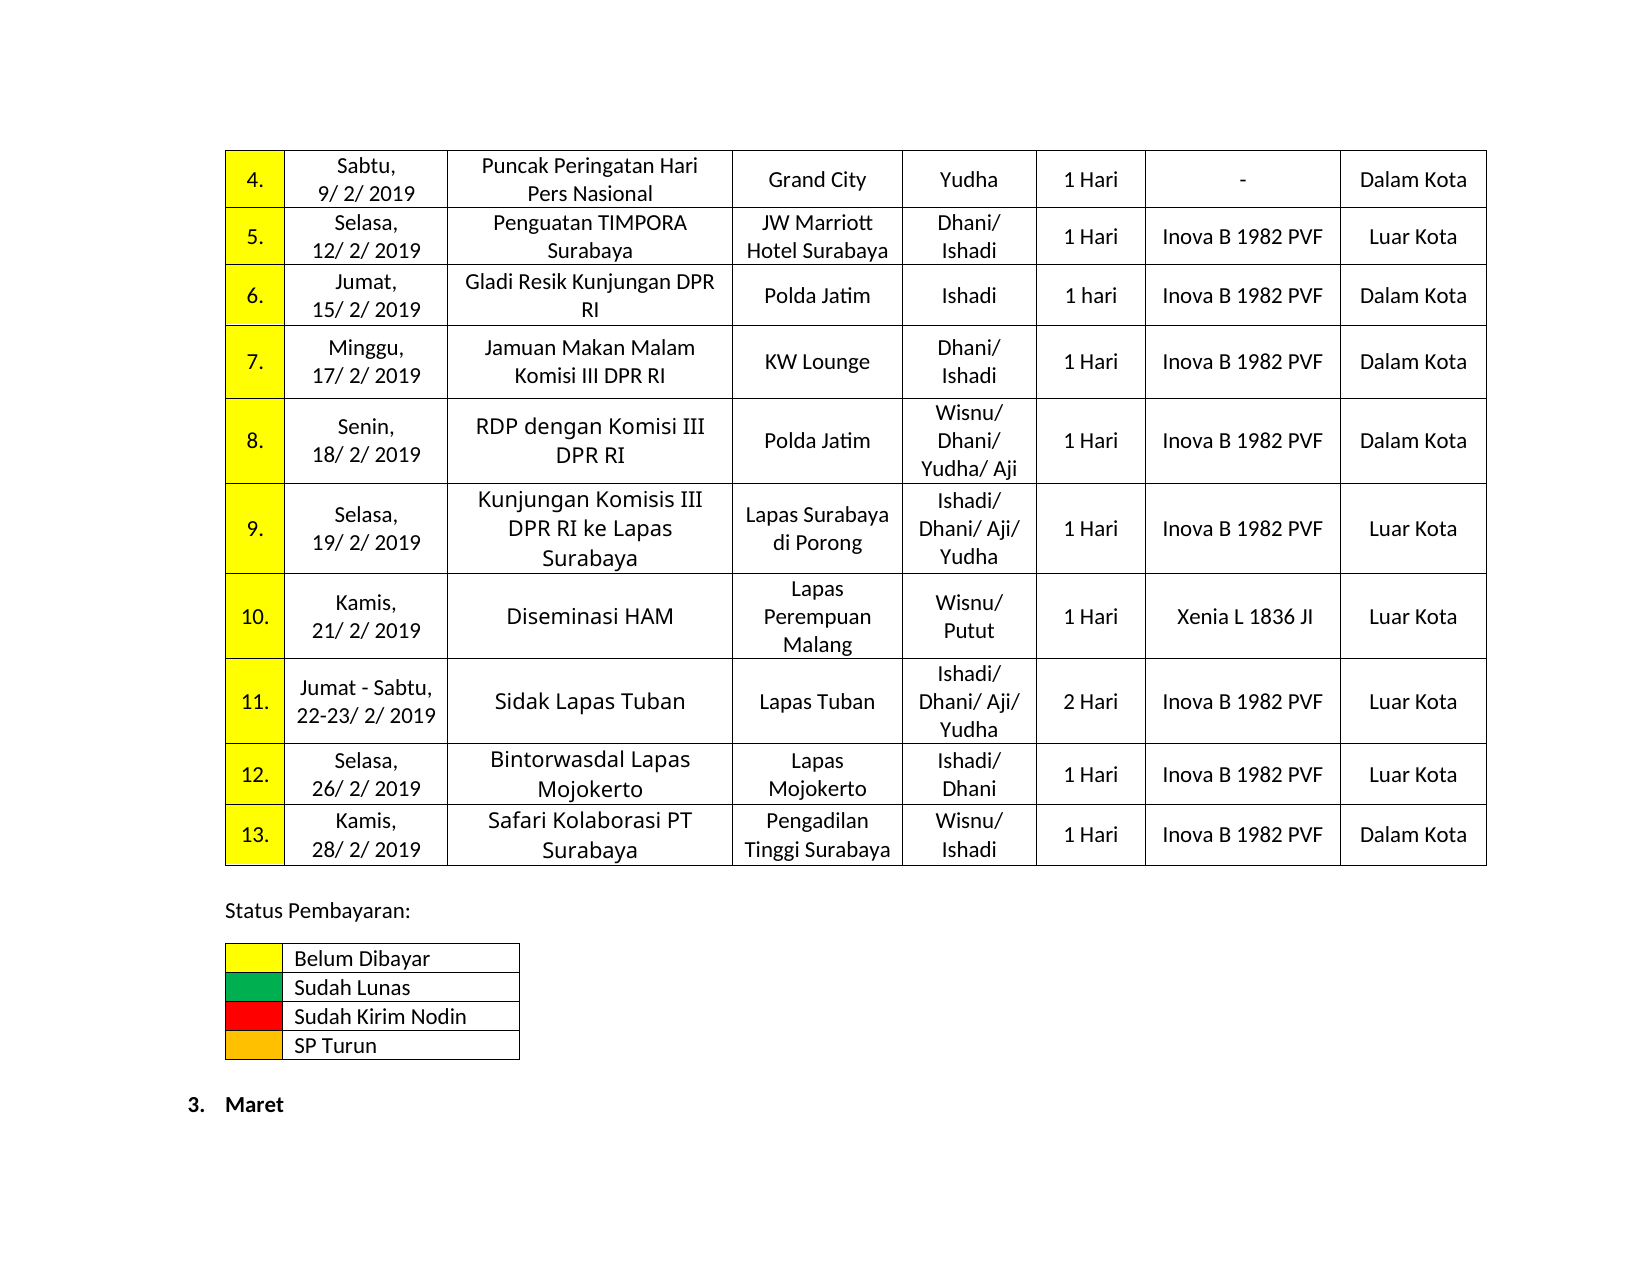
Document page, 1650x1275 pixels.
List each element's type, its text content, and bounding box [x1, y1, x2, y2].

table_cell Dalam Kota [1341, 265, 1486, 324]
table_cell Jumat, 15/ 2/ 2019 [285, 265, 447, 324]
table_cell Kamis, 28/ 2/ 2019 [285, 805, 447, 864]
table_cell Xenia L 1836 JI [1146, 574, 1340, 658]
table_cell Inova B 1982 PVF [1146, 208, 1340, 264]
table_cell 5. [226, 208, 284, 264]
table_cell Jumat - Sabtu, 22-23/ 2/ 2019 [285, 659, 447, 743]
table_cell Safari Kolaborasi PT Surabaya [448, 805, 542, 864]
table_cell Lapas Perempuan Malang [733, 574, 902, 658]
table_cell Sidak Lapas Tuban [448, 659, 732, 743]
table_cell Diseminasi HAM [448, 574, 732, 658]
list Status Pembayaran: [225, 896, 1500, 924]
table_cell Sudah Lunas [283, 973, 519, 1001]
table_cell JW Marriott Hotel Surabaya [733, 208, 902, 264]
table_cell [226, 1031, 282, 1059]
table_cell 1 Hari [1037, 805, 1145, 864]
table_cell Yudha [903, 151, 1036, 207]
table_cell Sudah Kirim Nodin [283, 1002, 519, 1030]
table_cell Luar Kota [1341, 484, 1486, 573]
list Maret [187, 1090, 1500, 1118]
table_cell Wisnu/ Putut [903, 574, 1036, 658]
table_cell Ishadi/ Dhani/ Aji/ Yudha [903, 484, 1036, 573]
table_cell Luar Kota [1341, 744, 1486, 804]
table_cell Safari Kolaborasi PT Surabaya [638, 805, 732, 864]
table_cell Penguatan TIMPORA Surabaya [448, 208, 732, 264]
table_cell Pengadilan Tinggi Surabaya [733, 805, 902, 864]
table_cell 10. [226, 574, 284, 658]
table_cell Inova B 1982 PVF [1146, 484, 1340, 573]
table_cell Gladi Resik Kunjungan DPR RI [448, 265, 732, 324]
table_cell Inova B 1982 PVF [1146, 744, 1340, 804]
table_cell Inova B 1982 PVF [1146, 326, 1340, 397]
table_cell Grand City [733, 151, 902, 207]
table_cell Dalam Kota [1341, 805, 1486, 864]
table_cell Dhani/ Ishadi [903, 326, 1036, 397]
table_cell 1 hari [1037, 265, 1145, 324]
table_cell 6. [226, 265, 284, 324]
table_cell 12. [226, 744, 284, 804]
table_cell Senin, 18/ 2/ 2019 [285, 399, 447, 483]
table_cell Puncak Peringatan Hari Pers Nasional [448, 151, 732, 207]
table_cell 9. [226, 484, 284, 573]
table_cell Dhani/ Ishadi [903, 208, 1036, 264]
table_cell Inova B 1982 PVF [1146, 805, 1340, 864]
table_cell 11. [226, 659, 284, 743]
table_cell 2 Hari [1037, 659, 1145, 743]
table_cell 1 Hari [1037, 484, 1145, 573]
table_cell 1 Hari [1037, 151, 1145, 207]
table_cell Luar Kota [1341, 208, 1486, 264]
table_cell KW Lounge [733, 326, 902, 397]
table_cell Dalam Kota [1341, 326, 1486, 397]
table_cell 1 Hari [1037, 326, 1145, 397]
table_cell Minggu, 17/ 2/ 2019 [285, 326, 447, 397]
table_cell 13. [226, 805, 284, 864]
table_cell 1 Hari [1037, 744, 1145, 804]
table_cell Selasa, 12/ 2/ 2019 [285, 208, 447, 264]
table_cell Lapas Mojokerto [733, 744, 902, 804]
table_cell Lapas Tuban [733, 659, 902, 743]
table_cell 1 Hari [1037, 574, 1145, 658]
table_cell Dalam Kota [1341, 399, 1486, 483]
table_cell [226, 1002, 282, 1030]
table_cell Ishadi [903, 265, 1036, 324]
table_cell Ishadi/ Dhani [903, 744, 1036, 804]
table_cell 7. [226, 326, 284, 397]
table_cell Ishadi/ Dhani/ Aji/ Yudha [903, 659, 1036, 743]
table_header [226, 944, 282, 972]
table_cell 8. [226, 399, 284, 483]
table_cell Luar Kota [1341, 574, 1486, 658]
table_cell 1 Hari [1037, 208, 1145, 264]
table_cell 4. [226, 151, 284, 207]
table_cell Selasa, 26/ 2/ 2019 [285, 744, 447, 804]
table_cell Polda Jatim [733, 399, 902, 483]
table_cell Dalam Kota [1341, 151, 1486, 207]
table_cell Lapas Surabaya di Porong [733, 484, 902, 573]
table_cell Wisnu/ Ishadi [903, 805, 1036, 864]
table_cell Inova B 1982 PVF [1146, 399, 1340, 483]
table_cell Bintorwasdal Lapas Mojokerto [643, 744, 732, 804]
table_cell RDP dengan Komisi III DPR RI [448, 399, 732, 483]
table_cell Wisnu/ Dhani/ Yudha/ Aji [903, 399, 1036, 483]
table_cell Bintorwasdal Lapas Mojokerto [448, 744, 537, 804]
table_cell Kunjungan Komisis III DPR RI ke Lapas Surabaya [448, 484, 732, 573]
table_header Belum Dibayar [283, 944, 519, 972]
table_cell [226, 973, 282, 1001]
table_cell Selasa, 19/ 2/ 2019 [285, 484, 447, 573]
table_cell Luar Kota [1341, 659, 1486, 743]
table_cell Inova B 1982 PVF [1146, 265, 1340, 324]
table_cell - [1146, 151, 1340, 207]
table_cell Jamuan Makan Malam Komisi III DPR RI [448, 326, 732, 397]
table_cell 1 Hari [1037, 399, 1145, 483]
table_cell Polda Jatim [733, 265, 902, 324]
table_cell Sabtu, 9/ 2/ 2019 [285, 151, 447, 207]
table_cell Kamis, 21/ 2/ 2019 [285, 574, 447, 658]
table_cell SP Turun [283, 1031, 519, 1059]
table_cell Inova B 1982 PVF [1146, 659, 1340, 743]
